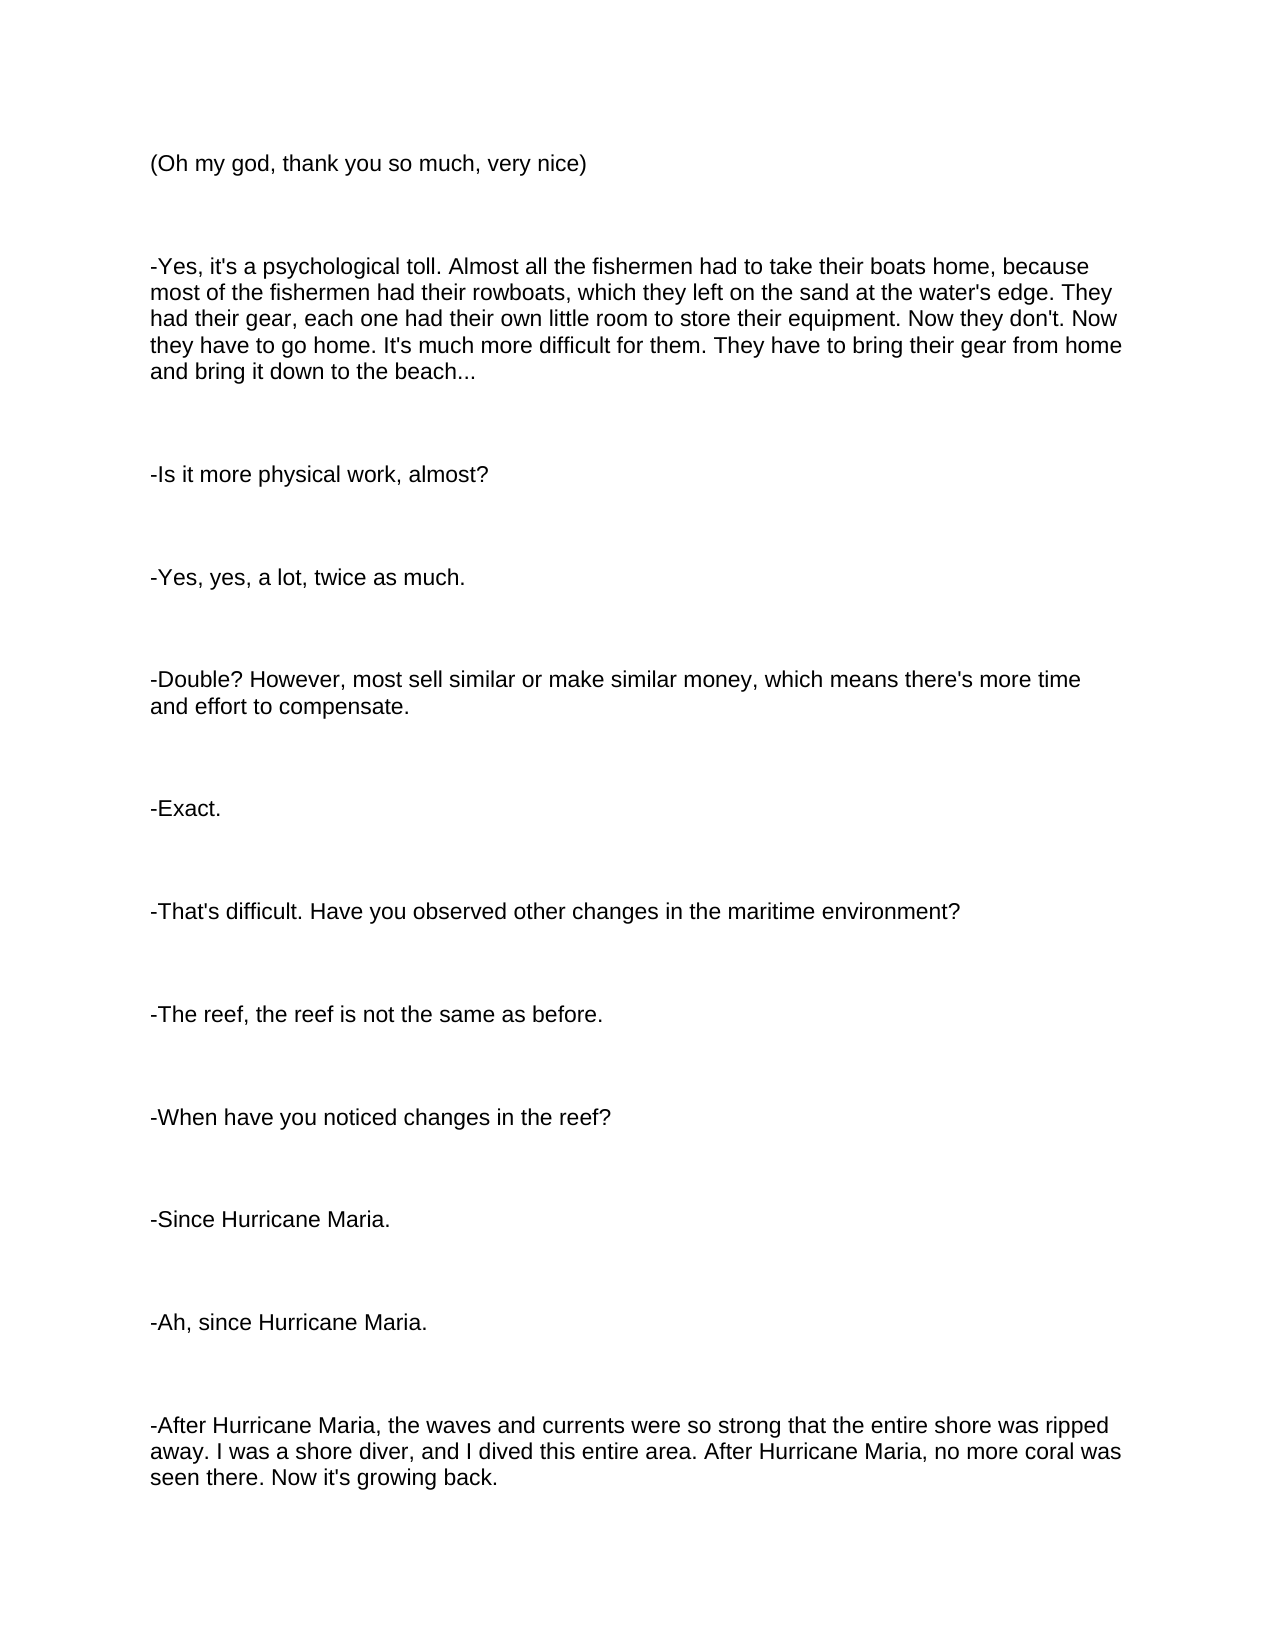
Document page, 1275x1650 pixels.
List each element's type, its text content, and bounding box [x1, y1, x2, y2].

text -Is it more physical work, almost? [150, 461, 1125, 487]
text -Double? However, most sell similar or make similar money, which means there's more time and effort to compensate. [150, 666, 1125, 719]
text -Since Hurricane Maria. [150, 1206, 1125, 1232]
text -After Hurricane Maria, the waves and currents were so strong that the entire shore was ripped away. I was a shore diver, and I dived this entire area. After Hurricane Maria, no more coral was seen there. Now it's growing back. [150, 1412, 1125, 1491]
text (Oh my god, thank you so much, very nice) [150, 150, 1125, 176]
text -That's difficult. Have you observed other changes in the maritime environment? [150, 898, 1125, 924]
text -The reef, the reef is not the same as before. [150, 1001, 1125, 1027]
text -When have you noticed changes in the reef? [150, 1103, 1125, 1130]
text -Ah, since Hurricane Maria. [150, 1309, 1125, 1335]
text -Yes, yes, a lot, twice as much. [150, 563, 1125, 590]
text -Yes, it's a psychological toll. Almost all the fishermen had to take their boats home, because most of the fishermen had their rowboats, which they left on the sand at the water's edge. They had their gear, each one had their own little room to store their equipment. Now they don't. Now they have to go home. It's much more difficult for them. They have to bring their gear from home and bring it down to the beach... [150, 253, 1125, 384]
text -Exact. [150, 795, 1125, 822]
